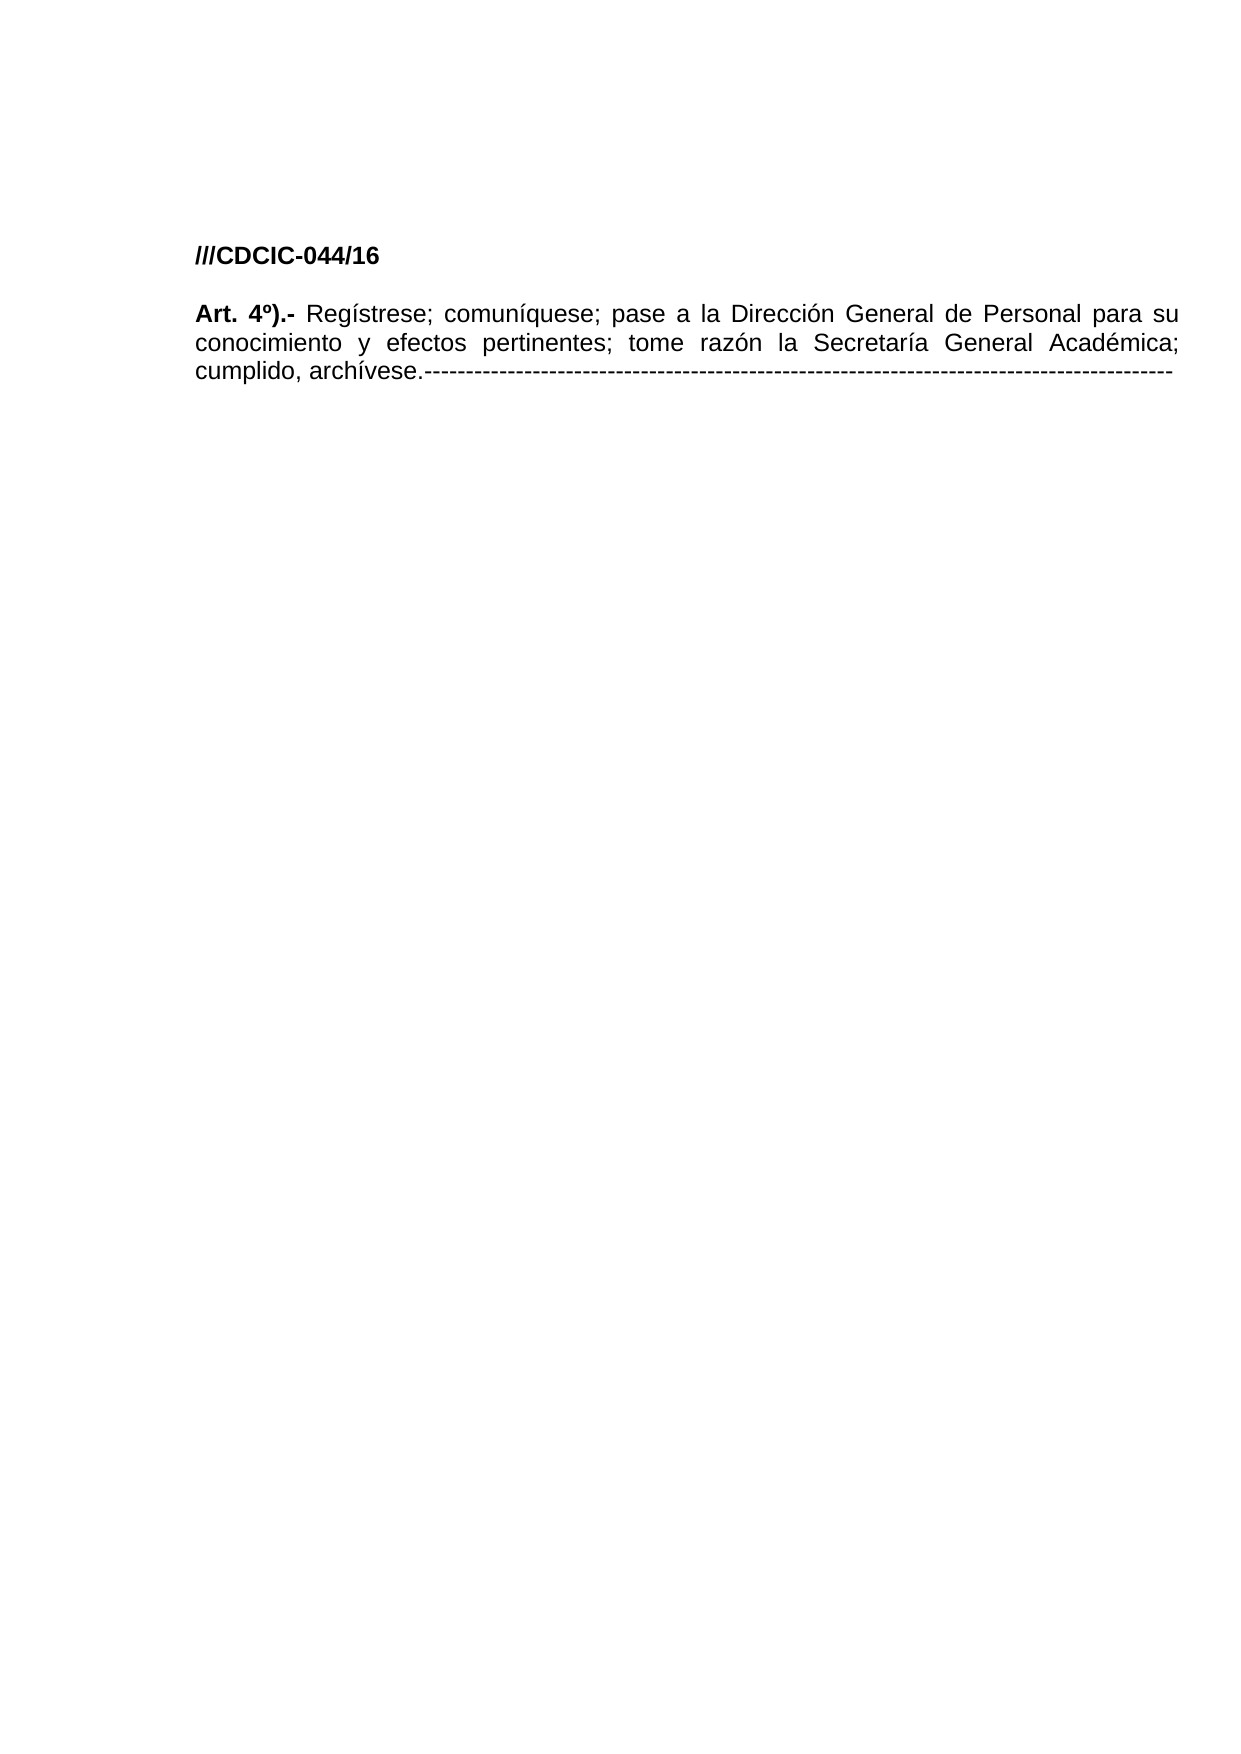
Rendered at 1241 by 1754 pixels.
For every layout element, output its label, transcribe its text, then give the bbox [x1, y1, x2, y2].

text ///CDCIC-044/16 [195, 241, 1181, 270]
text Art. 4º).- Regístrese; comuníquese; pase a la Dirección General de Personal para su conocimiento y efectos pertinentes; tome razón la Secretaría General Académica; cumplido, archívese.------------------------------------------------------------------------------------------ [195, 299, 1181, 385]
